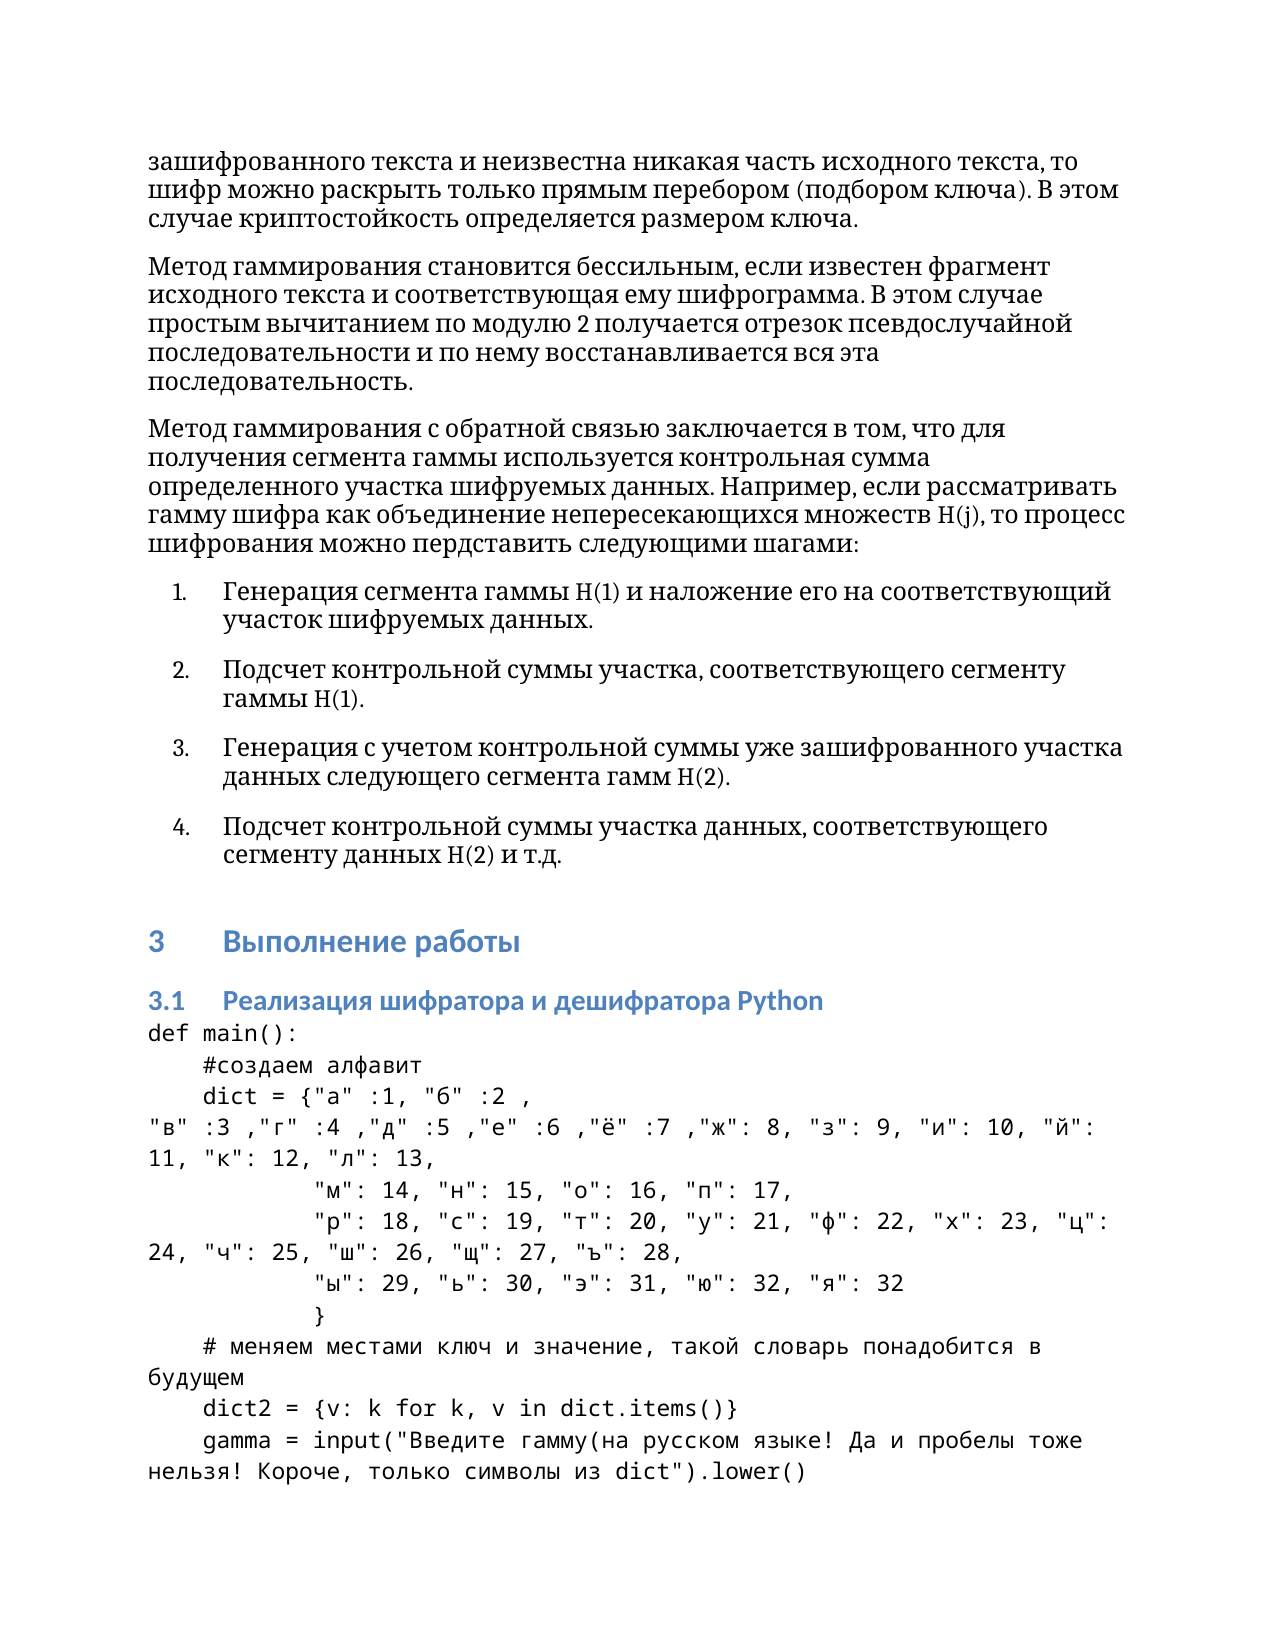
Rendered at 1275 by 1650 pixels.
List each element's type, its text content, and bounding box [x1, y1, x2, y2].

list Генерация с учетом контрольной суммы уже зашифрованного участка данных следующего сегмента гамм H(2). [173, 734, 1127, 792]
subtitle 3 Выполнение работы [148, 920, 1127, 961]
list Подсчет контрольной суммы участка данных, соответствующего сегменту данных H(2) и т.д. [173, 813, 1127, 870]
list Генерация сегмента гаммы H(1) и наложение его на соответствующий участок шифруемых данных. [173, 578, 1127, 635]
list Подсчет контрольной суммы участка, соответствующего сегменту гаммы H(1). [173, 656, 1127, 713]
text Метод гаммирования становится бессильным, если известен фрагмент исходного текста и соответствующая ему шифрограмма. В этом случае простым вычитанием по модулю 2 получается отрезок псевдослучайной последовательности и по нему восстанавливается вся эта последовательность. [148, 253, 1127, 396]
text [148, 1017, 1127, 1486]
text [148, 148, 1127, 234]
subtitle 3.1 Реализация шифратора и дешифратора Python [148, 982, 1127, 1017]
text Метод гаммирования с обратной связью заключается в том, что для получения сегмента гаммы используется контрольная сумма определенного участка шифруемых данных. Например, если рассматривать гамму шифра как объединение непересекающихся множеств H(j), то процесс шифрования можно пердставить следующими шагами: [148, 415, 1127, 559]
